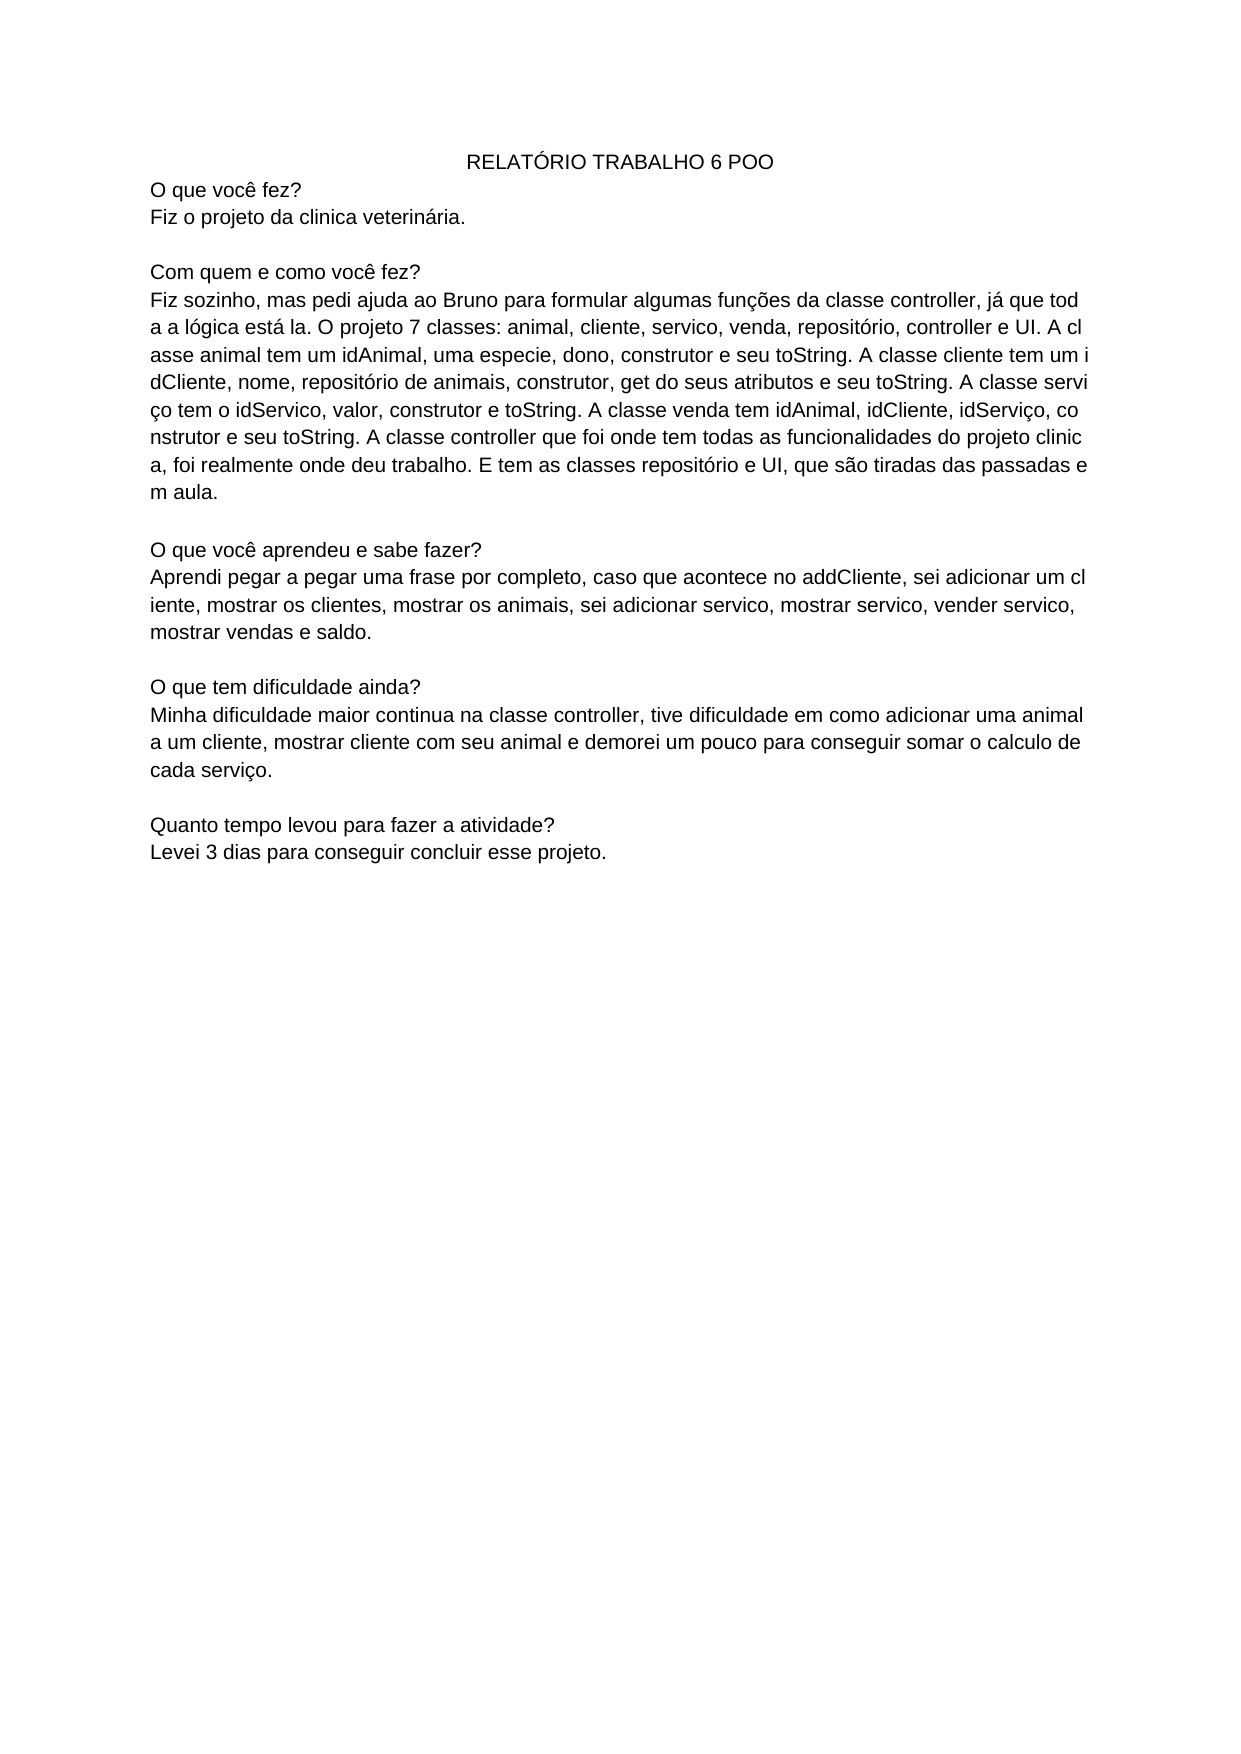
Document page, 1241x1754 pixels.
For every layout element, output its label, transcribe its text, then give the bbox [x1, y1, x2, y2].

text O que você fez? [150, 177, 1090, 201]
text O que você aprendeu e sabe fazer? [150, 538, 1090, 562]
text RELATÓRIO TRABALHO 6 POO [150, 150, 1090, 174]
text Minha dificuldade maior continua na classe controller, tive dificuldade em como adicionar uma animal a um cliente, mostrar cliente com seu animal e demorei um pouco para conseguir somar o calculo de cada serviço. [150, 703, 1090, 782]
text Quanto tempo levou para fazer a atividade? [150, 813, 1090, 837]
text Com quem e como você fez? [150, 260, 1090, 284]
text Fiz sozinho, mas pedi ajuda ao Bruno para formular algumas funções da classe controller, já que toda a lógica está la. O projeto 7 classes: animal, cliente, servico, venda, repositório, controller e UI. A classe animal tem um idAnimal, uma especie, dono, construtor e seu toString. A classe cliente tem um idCliente, nome, repositório de animais, construtor, get do seus atributos e seu toString. A classe serviço tem o idServico, valor, construtor e toString. A classe venda tem idAnimal, idCliente, idServiço, construtor e seu toString. A classe controller que foi onde tem todas as funcionalidades do projeto clinica, foi realmente onde deu trabalho. E tem as classes repositório e UI, que são tiradas das passadas em aula. [150, 287, 1090, 504]
text Fiz o projeto da clinica veterinária. [150, 205, 1090, 229]
text Aprendi pegar a pegar uma frase por completo, caso que acontece no addCliente, sei adicionar um cliente, mostrar os clientes, mostrar os animais, sei adicionar servico, mostrar servico, vender servico, mostrar vendas e saldo. [150, 565, 1090, 644]
text O que tem dificuldade ainda? [150, 675, 1090, 699]
text Levei 3 dias para conseguir concluir esse projeto. [150, 840, 1090, 864]
